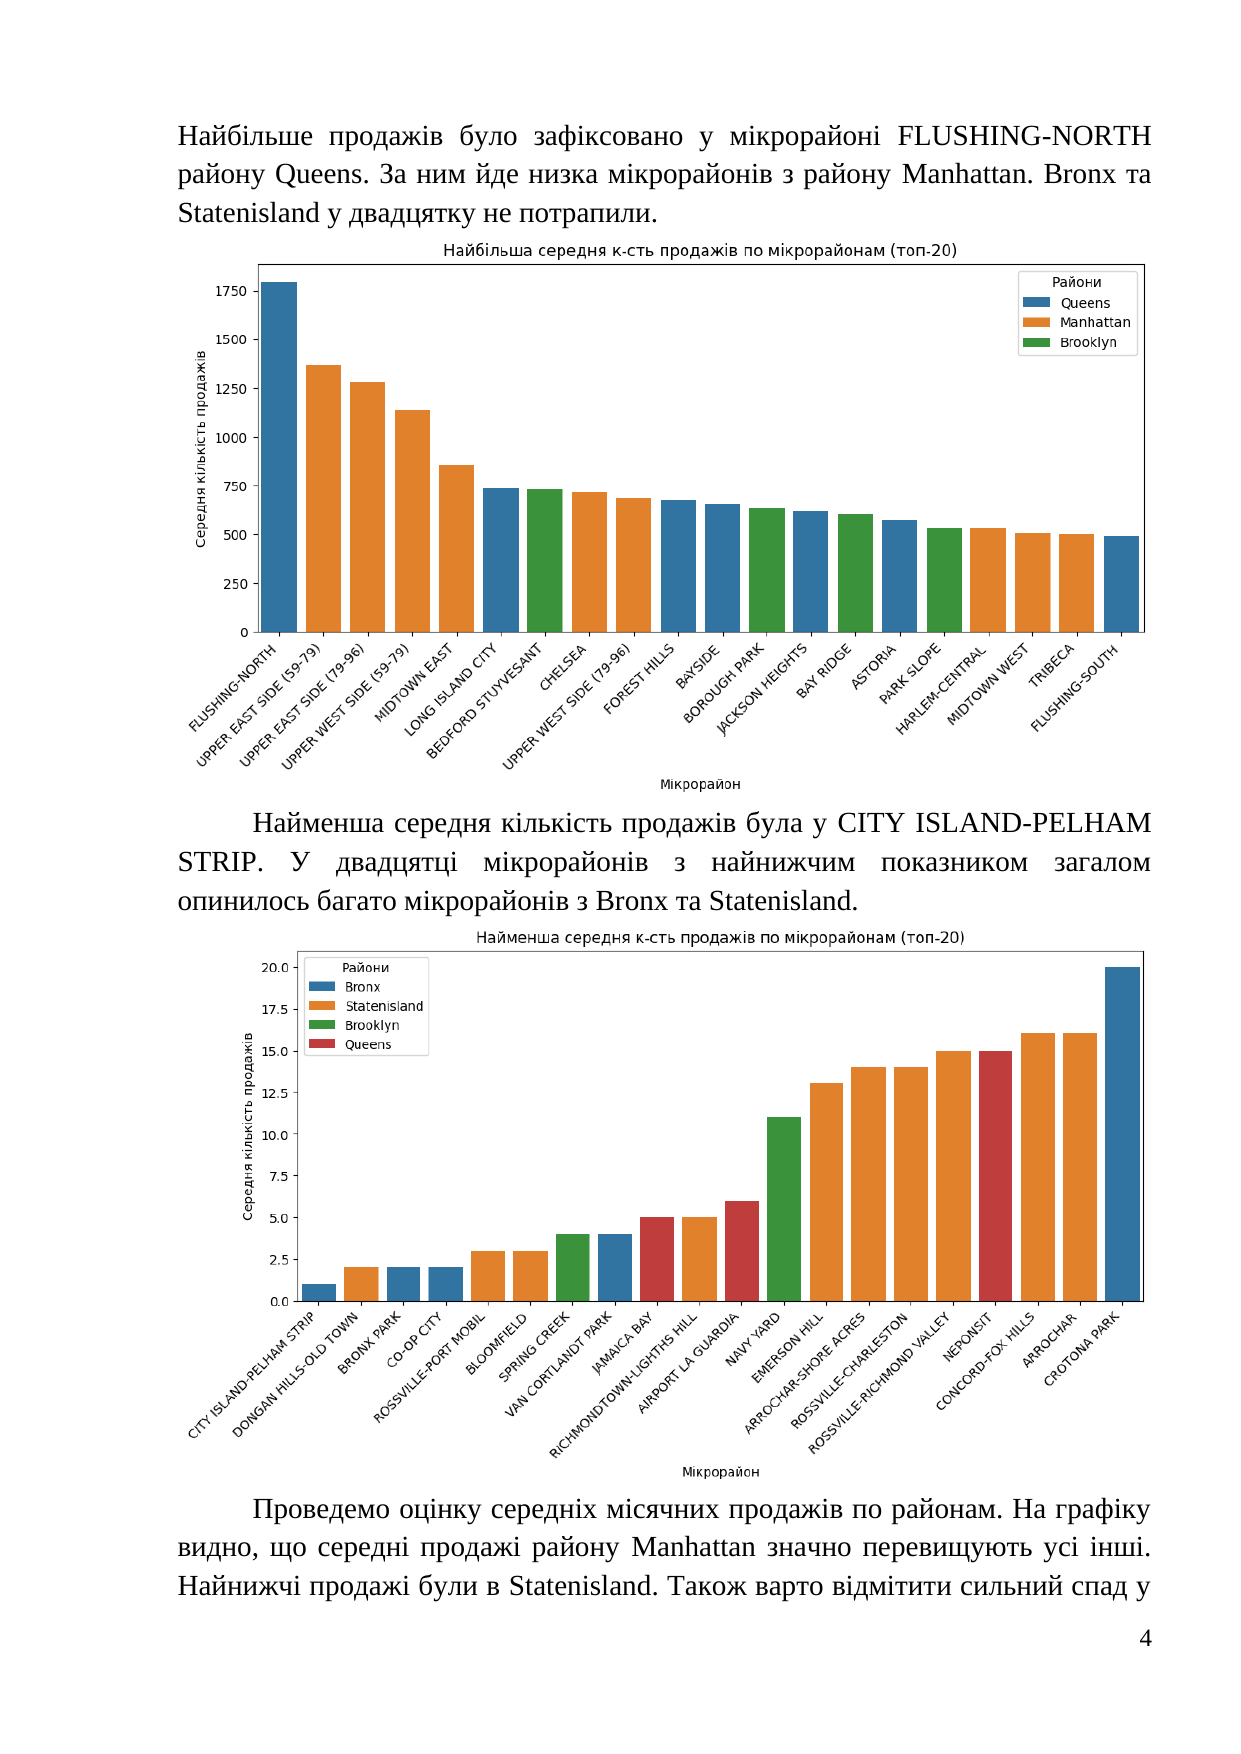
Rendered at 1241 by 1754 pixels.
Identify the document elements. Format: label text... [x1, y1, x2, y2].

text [177, 1491, 1152, 1601]
picture [177, 921, 1152, 1487]
text Найменша середня кількість продажів була у CITY ISLAND-PELHAM STRIP. У двадцятці мікрорайонів з найнижчим показником загалом опинилось багато мікрорайонів з Bronx та Statenisland. [177, 806, 1152, 916]
picture [177, 233, 1152, 801]
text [177, 118, 1152, 229]
